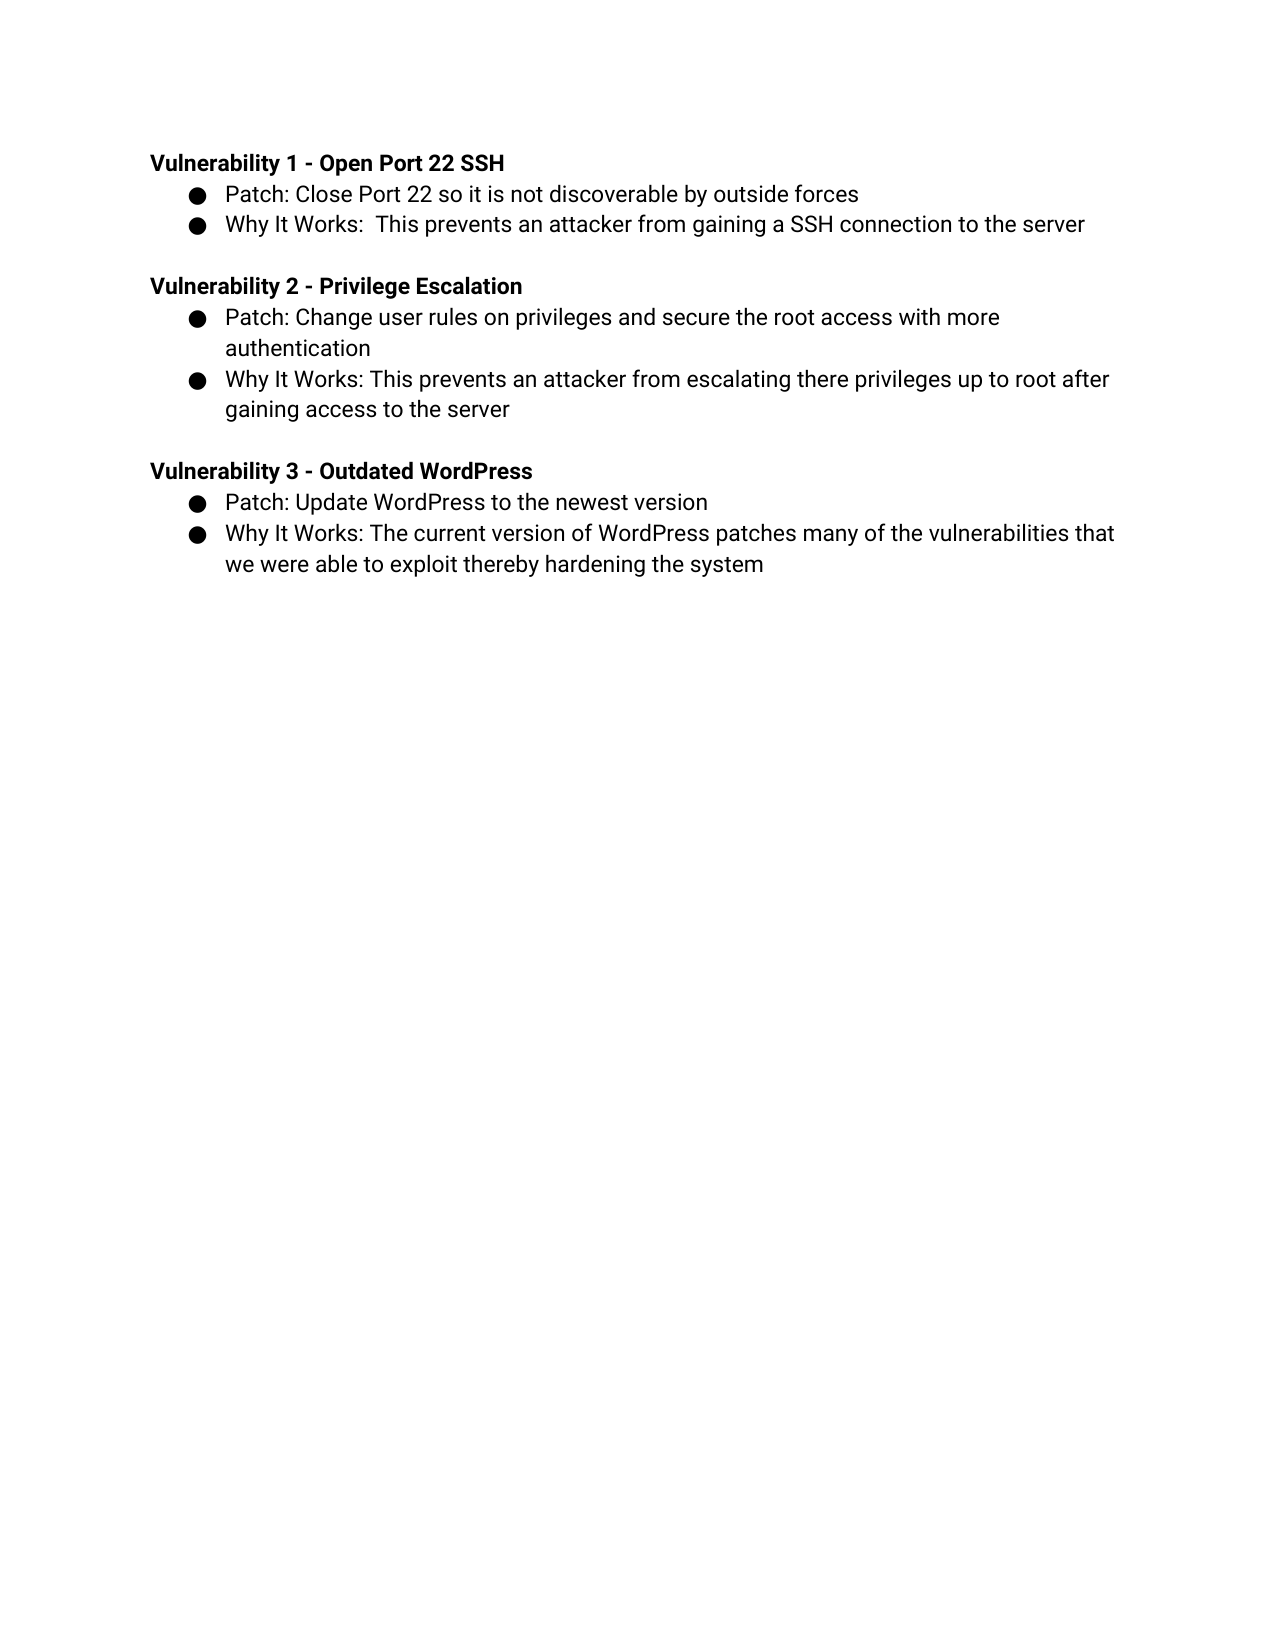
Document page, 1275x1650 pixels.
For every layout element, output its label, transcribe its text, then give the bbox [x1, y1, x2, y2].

text Vulnerability 1 - Open Port 22 SSH [150, 150, 1125, 177]
list Patch: Close Port 22 so it is not discoverable by outside forces [187, 181, 1125, 208]
list Patch: Change user rules on privileges and secure the root access with more authentication [187, 304, 1125, 362]
text Vulnerability 2 - Privilege Escalation [150, 273, 1125, 300]
list Patch: Update WordPress to the newest version [187, 489, 1125, 516]
text Vulnerability 3 - Outdated WordPress [150, 458, 1125, 485]
list Why It Works: This prevents an attacker from gaining a SSH connection to the server [187, 212, 1125, 238]
list Why It Works: The current version of WordPress patches many of the vulnerabilities that we were able to exploit thereby hardening the system [187, 520, 1125, 578]
list Why It Works: This prevents an attacker from escalating there privileges up to root after gaining access to the server [187, 366, 1125, 423]
